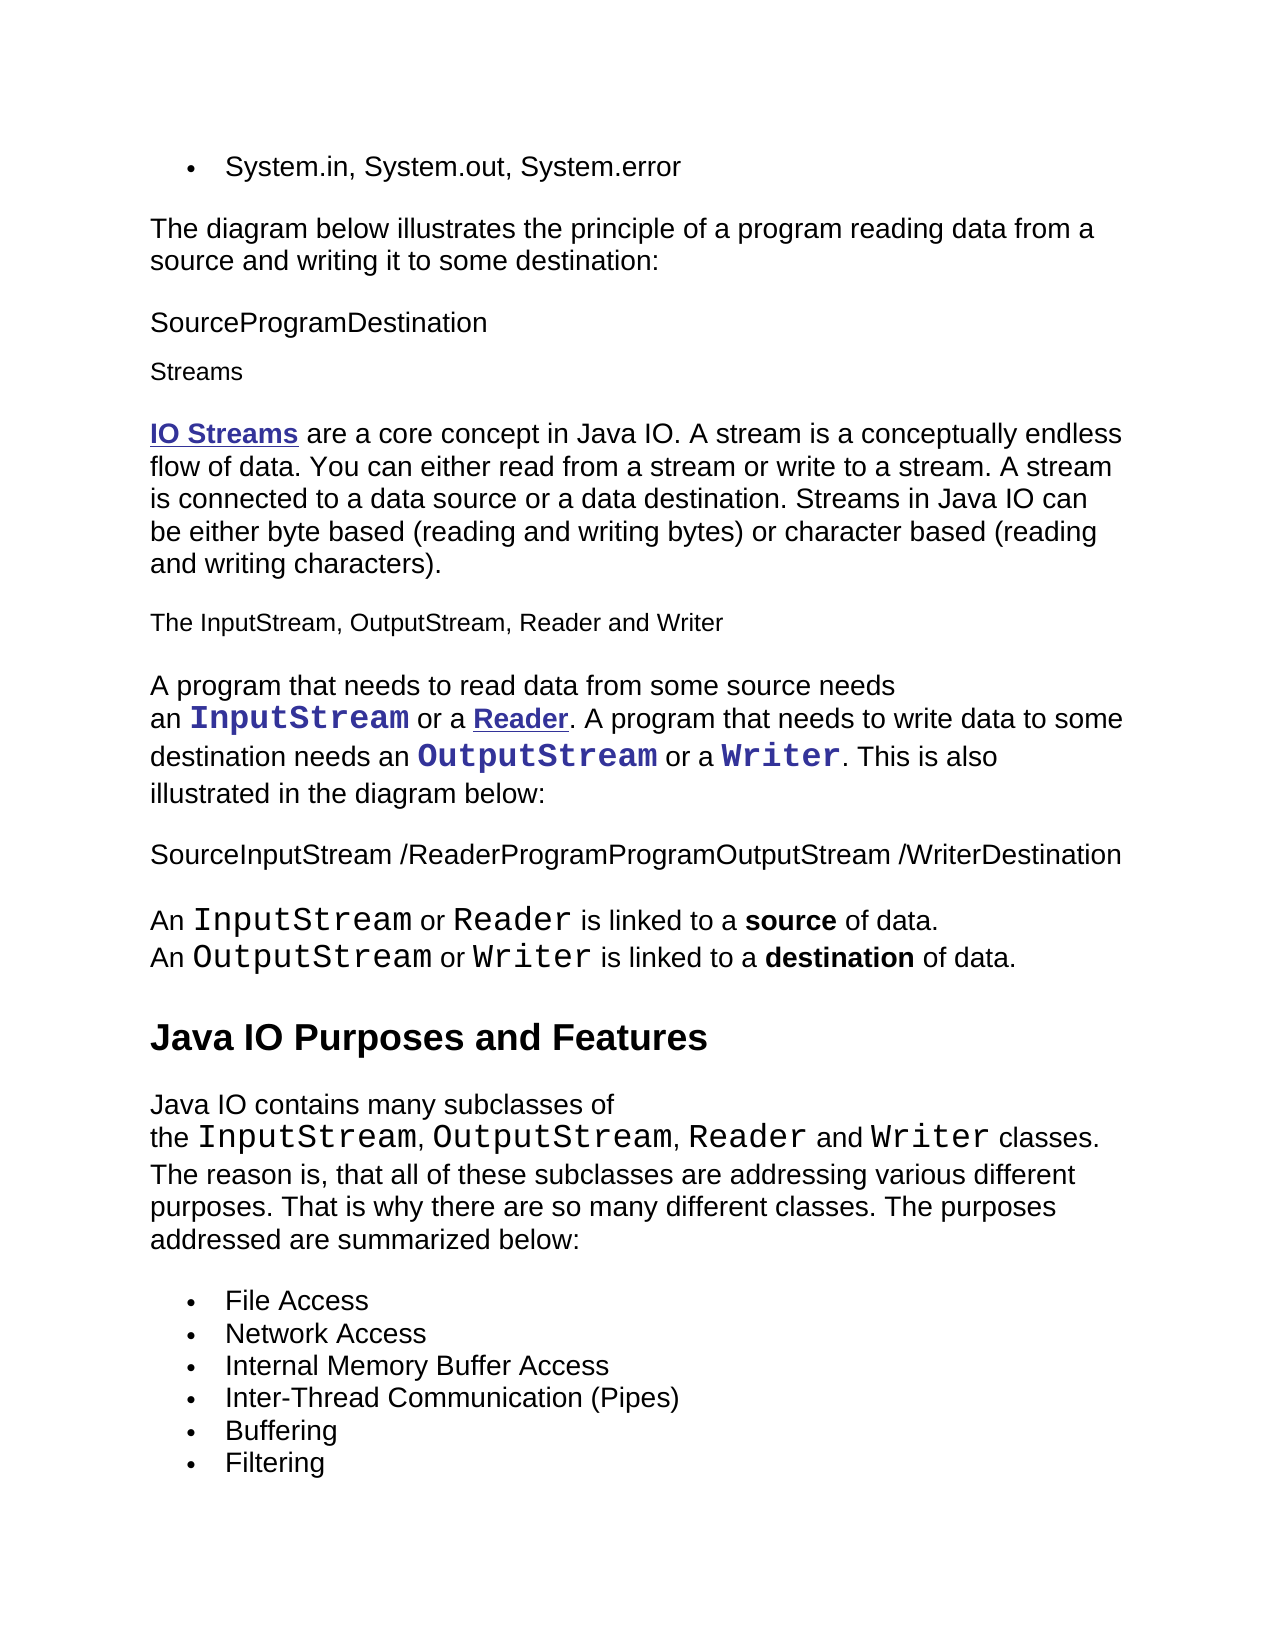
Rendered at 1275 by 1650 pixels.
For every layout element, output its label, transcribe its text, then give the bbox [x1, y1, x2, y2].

text The diagram below illustrates the principle of a program reading data from a source and writing it to some destination: [150, 212, 1125, 276]
text SourceInputStream /ReaderProgramProgramOutputStream /WriterDestination [150, 838, 1125, 871]
text A program that needs to read data from some source needs an InputStream or a Reader. A program that needs to write data to some destination needs an OutputStream or a Writer. This is also illustrated in the diagram below: [150, 669, 1125, 809]
subtitle Java IO Purposes and Features [150, 1015, 1125, 1058]
list Buffering [187, 1414, 1125, 1446]
subtitle The InputStream, OutputStream, Reader and Writer [150, 608, 1125, 637]
list System.in, System.out, System.error [187, 150, 1125, 182]
list Inter-Thread Communication (Pipes) [187, 1381, 1125, 1414]
text SourceProgramDestination [150, 306, 1125, 338]
text An InputStream or Reader is linked to a source of data. An OutputStream or Writer is linked to a destination of data. [150, 902, 1125, 978]
subtitle Streams [150, 357, 1125, 386]
list Filtering [187, 1446, 1125, 1479]
list File Access [187, 1284, 1125, 1317]
list Internal Memory Buffer Access [187, 1349, 1125, 1381]
text IO Streams are a core concept in Java IO. A stream is a conceptually endless flow of data. You can either read from a stream or write to a stream. A stream is connected to a data source or a data destination. Streams in Java IO can be either byte based (reading and writing bytes) or character based (reading and writing characters). [150, 417, 1125, 579]
list Network Access [187, 1317, 1125, 1349]
text Java IO contains many subclasses of the InputStream, OutputStream, Reader and Writer classes. The reason is, that all of these subclasses are addressing various different purposes. That is why there are so many different classes. The purposes addressed are summarized below: [150, 1088, 1125, 1255]
